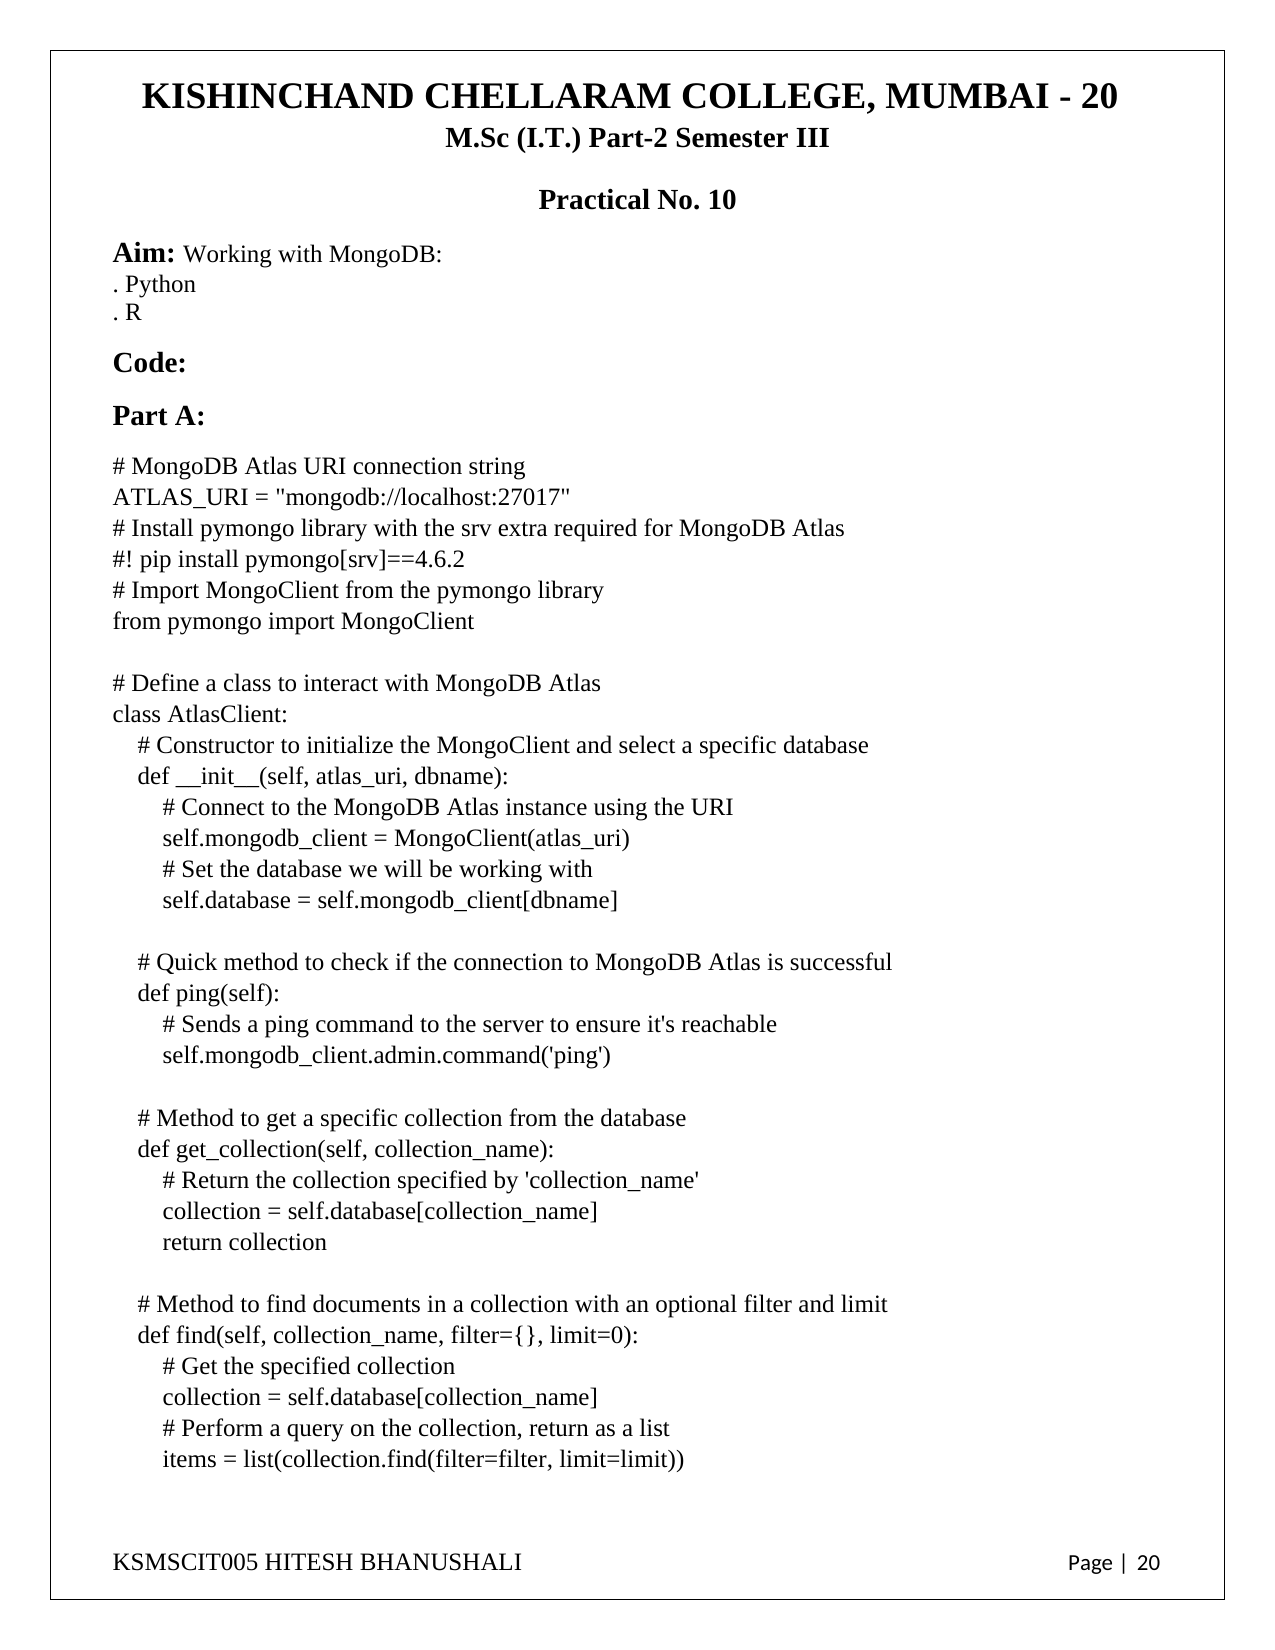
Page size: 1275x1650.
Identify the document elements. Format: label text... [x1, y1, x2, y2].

text # Import MongoClient from the pymongo library [112, 575, 1162, 604]
text def find(self, collection_name, filter={}, limit=0): [112, 1320, 1162, 1349]
text # MongoDB Atlas URI connection string [112, 451, 1162, 479]
text # Connect to the MongoDB Atlas instance using the URI [112, 792, 1162, 821]
text def ping(self): [112, 978, 1162, 1007]
text # Constructor to initialize the MongoClient and select a specific database [112, 730, 1162, 759]
text collection = self.database[collection_name] [112, 1382, 1162, 1411]
text # Set the database we will be working with [112, 854, 1162, 883]
text # Perform a query on the collection, return as a list [112, 1413, 1162, 1442]
text def get_collection(self, collection_name): [112, 1134, 1162, 1162]
text self.mongodb_client = MongoClient(atlas_uri) [112, 823, 1162, 852]
text collection = self.database[collection_name] [112, 1196, 1162, 1224]
text # Method to get a specific collection from the database [112, 1103, 1162, 1131]
text class AtlasClient: [112, 699, 1162, 728]
text ATLAS_URI = "mongodb://localhost:27017" [112, 482, 1162, 511]
text items = list(collection.find(filter=filter, limit=limit)) [112, 1444, 1162, 1473]
text # Method to find documents in a collection with an optional filter and limit [112, 1289, 1162, 1318]
text #! pip install pymongo[srv]==4.6.2 [112, 544, 1162, 573]
text # Define a class to interact with MongoDB Atlas [112, 668, 1162, 697]
text from pymongo import MongoClient [112, 606, 1162, 635]
text Practical No. 10 [112, 182, 1162, 216]
text # Sends a ping command to the server to ensure it's reachable [112, 1009, 1162, 1038]
text # Get the specified collection [112, 1351, 1162, 1380]
text def __init__(self, atlas_uri, dbname): [112, 761, 1162, 790]
text Code: [112, 345, 1162, 379]
text Aim: Working with MongoDB: [112, 235, 1162, 269]
text . Python [112, 269, 1162, 297]
text return collection [112, 1227, 1162, 1256]
text self.database = self.mongodb_client[dbname] [112, 885, 1162, 914]
text . R [112, 297, 1162, 326]
text self.mongodb_client.admin.command('ping') [112, 1041, 1162, 1069]
text # Install pymongo library with the srv extra required for MongoDB Atlas [112, 513, 1162, 542]
text # Quick method to check if the connection to MongoDB Atlas is successful [112, 947, 1162, 976]
text # Return the collection specified by 'collection_name' [112, 1165, 1162, 1193]
text Part A: [112, 398, 1162, 432]
